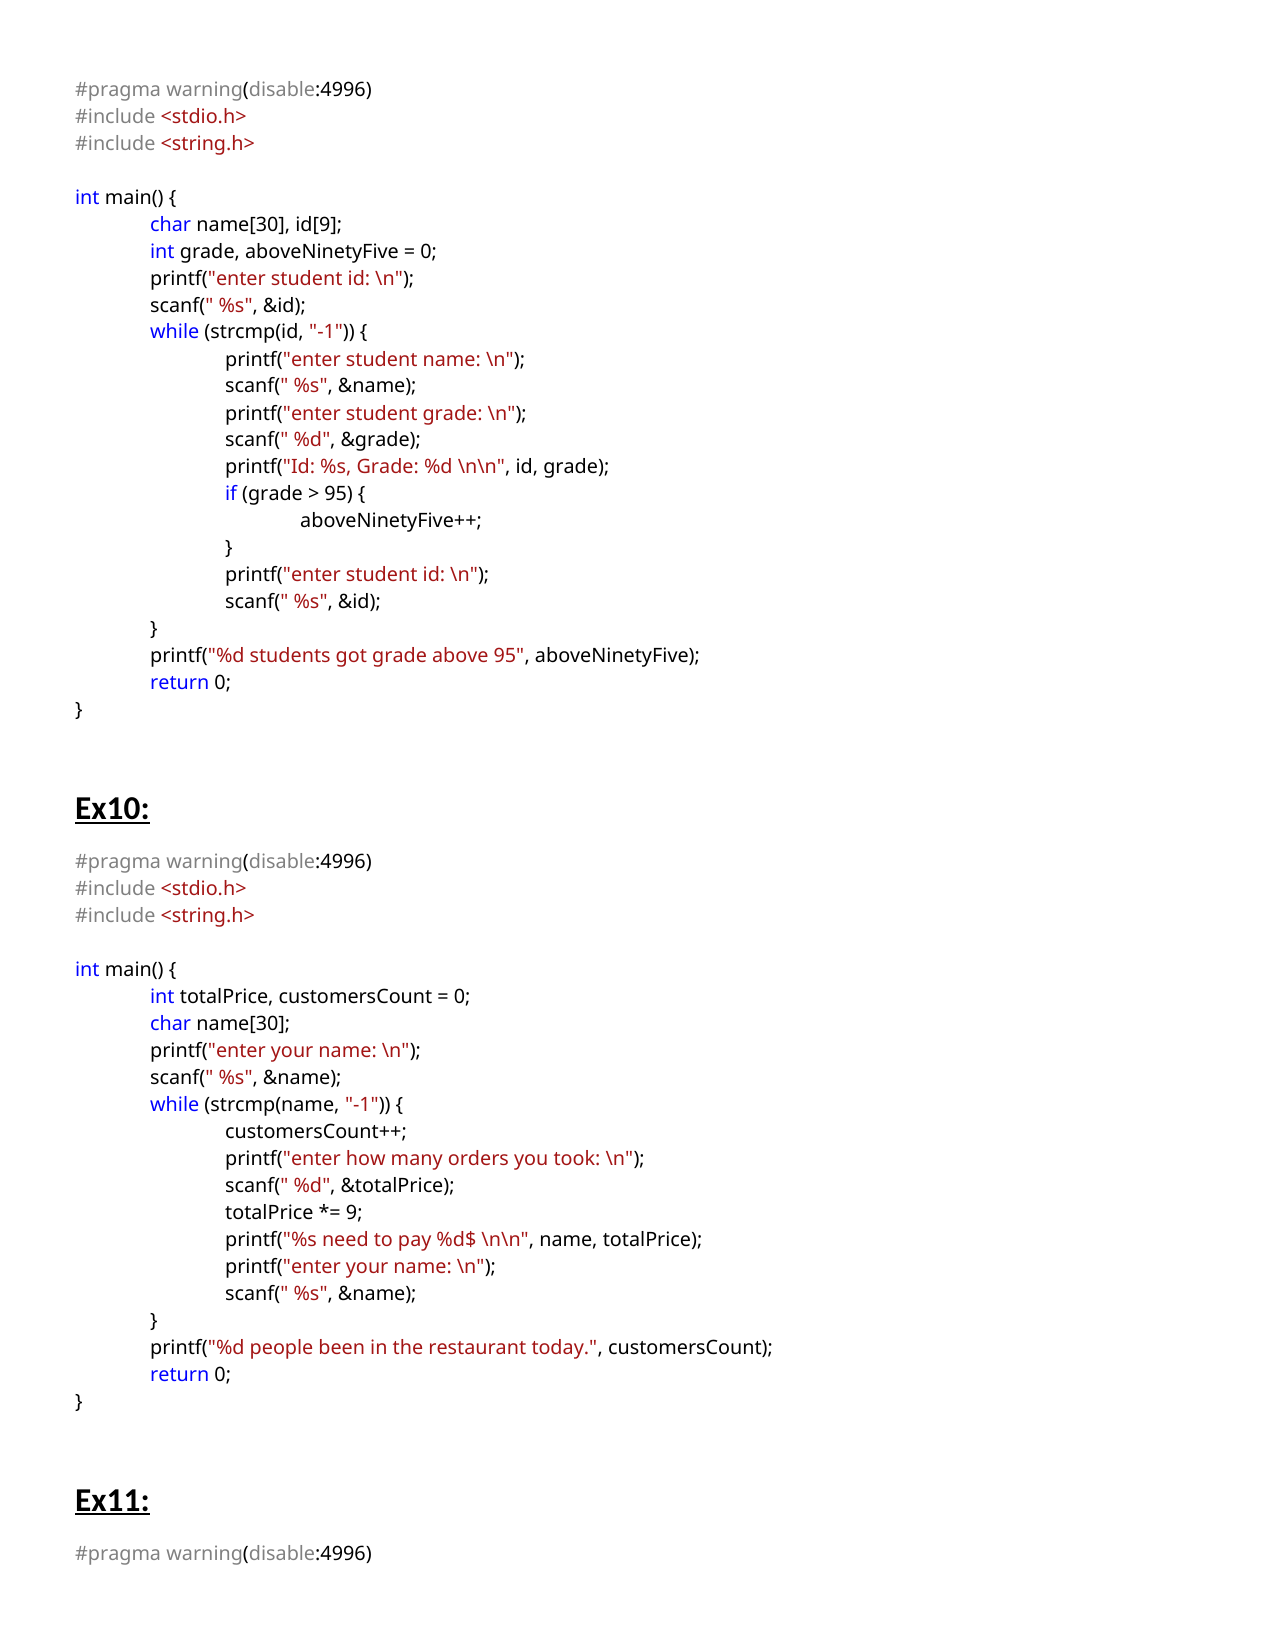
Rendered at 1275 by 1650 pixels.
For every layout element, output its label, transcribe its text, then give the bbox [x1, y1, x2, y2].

text scanf(" %d", &totalPrice); [75, 1171, 1200, 1198]
text #pragma warning(disable:4996) [75, 1539, 1200, 1566]
text Ex10: [75, 787, 1200, 828]
text #include <string.h> [75, 129, 1200, 156]
text } [75, 1306, 1200, 1333]
text printf("Id: %s, Grade: %d \n\n", id, grade); [75, 453, 1200, 480]
text customersCount++; [75, 1117, 1200, 1144]
text printf("enter how many orders you took: \n"); [75, 1144, 1200, 1171]
text #pragma warning(disable:4996) [75, 848, 1200, 874]
text char name[30], id[9]; [75, 210, 1200, 237]
text printf("%s need to pay %d$ \n\n", name, totalPrice); [75, 1225, 1200, 1252]
text scanf(" %d", &grade); [75, 426, 1200, 453]
text } [75, 534, 1200, 561]
text int main() { [75, 183, 1200, 210]
text #include <stdio.h> [75, 874, 1200, 902]
text } [75, 1387, 1200, 1414]
text #include <stdio.h> [75, 102, 1200, 129]
text printf("enter student id: \n"); [75, 264, 1200, 291]
text printf("%d people been in the restaurant today.", customersCount); [75, 1333, 1200, 1360]
text #pragma warning(disable:4996) [75, 75, 1200, 102]
text totalPrice *= 9; [75, 1198, 1200, 1225]
text if (grade > 95) { [75, 480, 1200, 507]
text } [75, 614, 1200, 642]
text return 0; [75, 1360, 1200, 1387]
text scanf(" %s", &id); [75, 291, 1200, 318]
text Ex11: [75, 1479, 1200, 1519]
text #include <string.h> [75, 902, 1200, 928]
text scanf(" %s", &name); [75, 372, 1200, 399]
text printf("enter student name: \n"); [75, 345, 1200, 372]
text printf("enter student grade: \n"); [75, 399, 1200, 426]
text aboveNinetyFive++; [75, 507, 1200, 534]
text char name[30]; [75, 1009, 1200, 1036]
text printf("enter student id: \n"); [75, 561, 1200, 588]
text int grade, aboveNinetyFive = 0; [75, 237, 1200, 264]
text printf("enter your name: \n"); [75, 1252, 1200, 1279]
text } [75, 696, 1200, 722]
text scanf(" %s", &name); [75, 1063, 1200, 1090]
text int totalPrice, customersCount = 0; [75, 982, 1200, 1009]
text scanf(" %s", &name); [75, 1279, 1200, 1306]
text while (strcmp(name, "-1")) { [75, 1090, 1200, 1117]
text scanf(" %s", &id); [75, 588, 1200, 614]
text int main() { [75, 956, 1200, 982]
text printf("enter your name: \n"); [75, 1036, 1200, 1063]
text printf("%d students got grade above 95", aboveNinetyFive); [75, 642, 1200, 668]
text while (strcmp(id, "-1")) { [75, 318, 1200, 345]
text return 0; [75, 668, 1200, 696]
